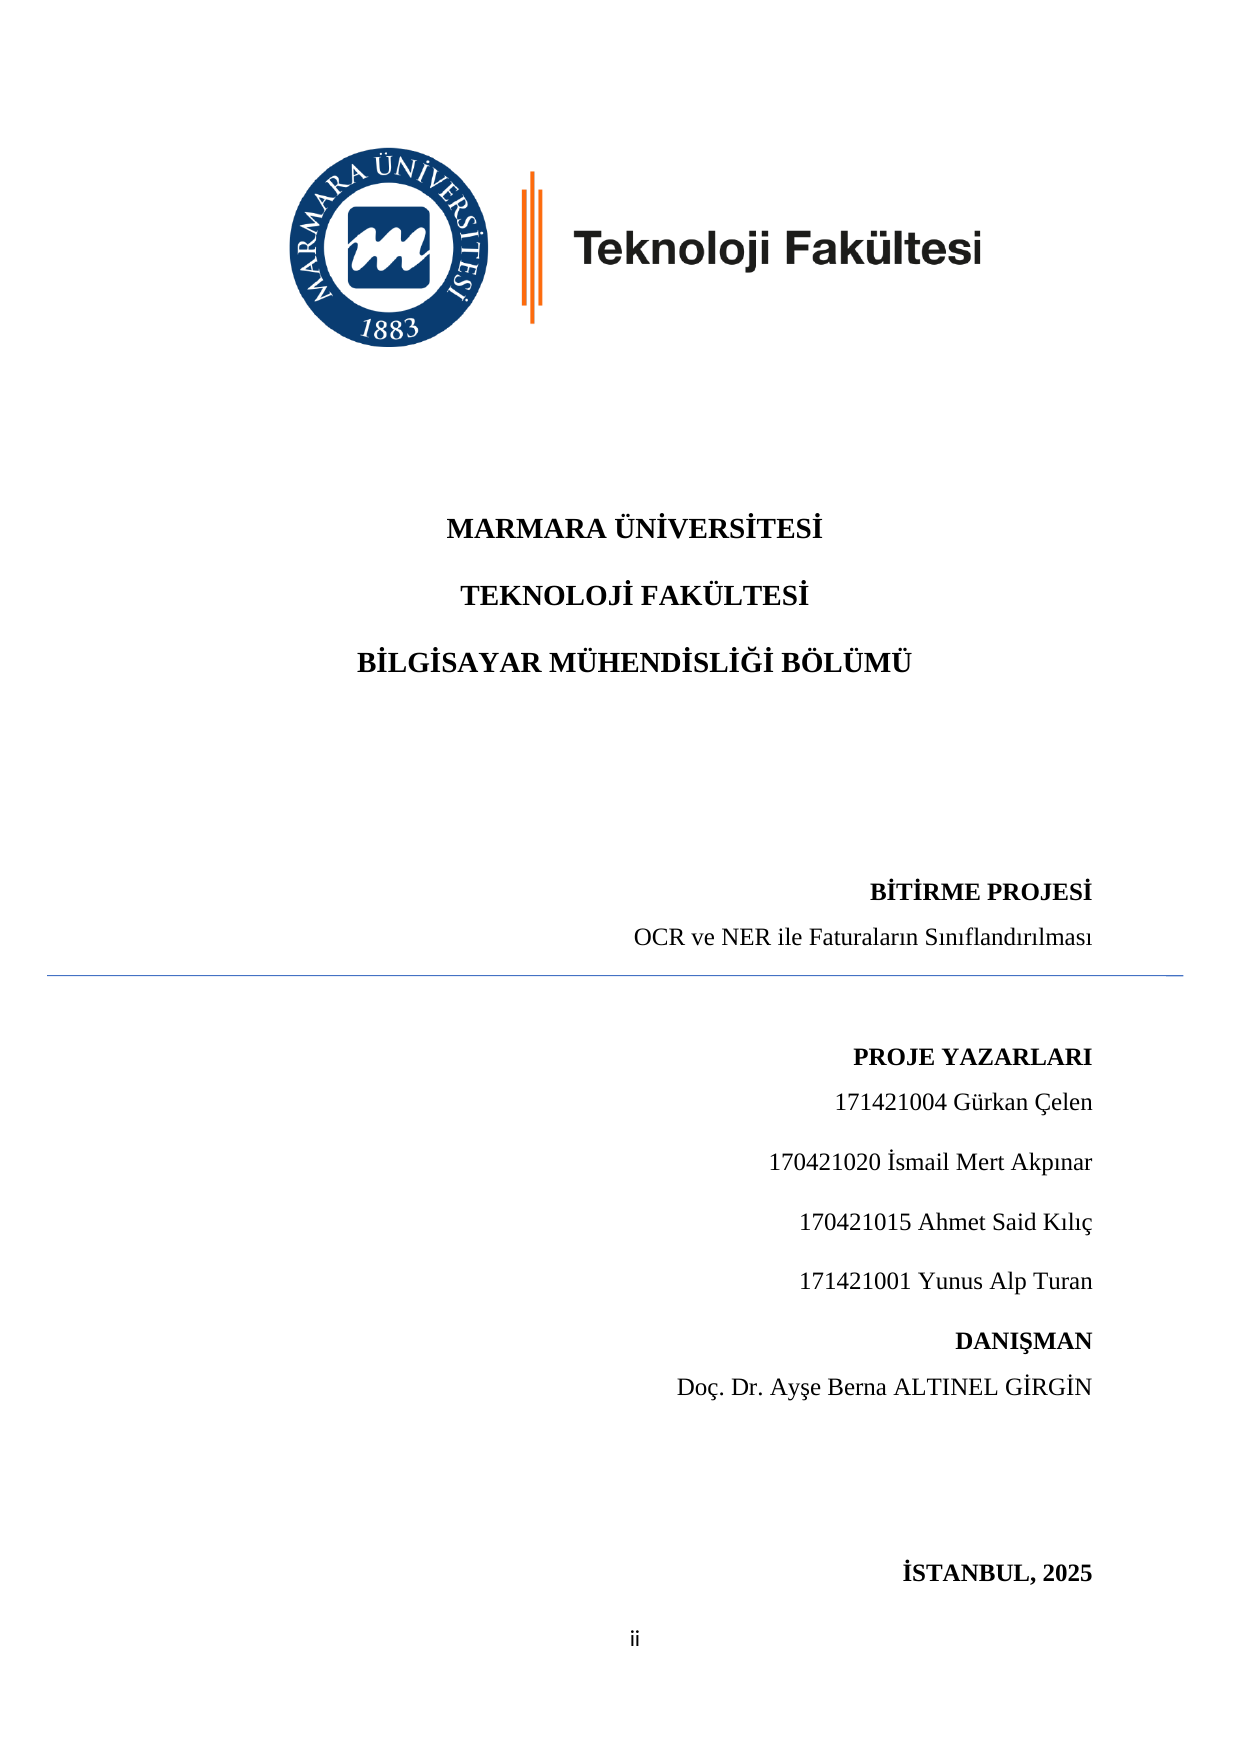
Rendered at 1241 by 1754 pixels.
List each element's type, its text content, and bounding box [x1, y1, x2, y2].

text PROJE YAZARLARI [177, 1042, 1092, 1070]
text 170421015 Ahmet Said Kılıç [177, 1207, 1092, 1235]
text Doç. Dr. Ayşe Berna ALTINEL GİRGİN [177, 1372, 1092, 1400]
text OCR ve NER ile Faturaların Sınıflandırılması [177, 922, 1092, 951]
text TEKNOLOJİ FAKÜLTESİ [177, 578, 1092, 611]
text DANIŞMAN [177, 1326, 1092, 1355]
text MARMARA ÜNİVERSİTESİ [177, 511, 1092, 544]
text 171421004 Gürkan Çelen [177, 1087, 1092, 1116]
text BİLGİSAYAR MÜHENDİSLİĞİ BÖLÜMÜ [177, 645, 1092, 678]
picture [289, 147, 981, 347]
text İSTANBUL, 2025 [177, 1558, 1092, 1587]
text BİTİRME PROJESİ [177, 877, 1092, 905]
text 171421001 Yunus Alp Turan [177, 1266, 1092, 1295]
text 170421020 İsmail Mert Akpınar [177, 1147, 1092, 1176]
